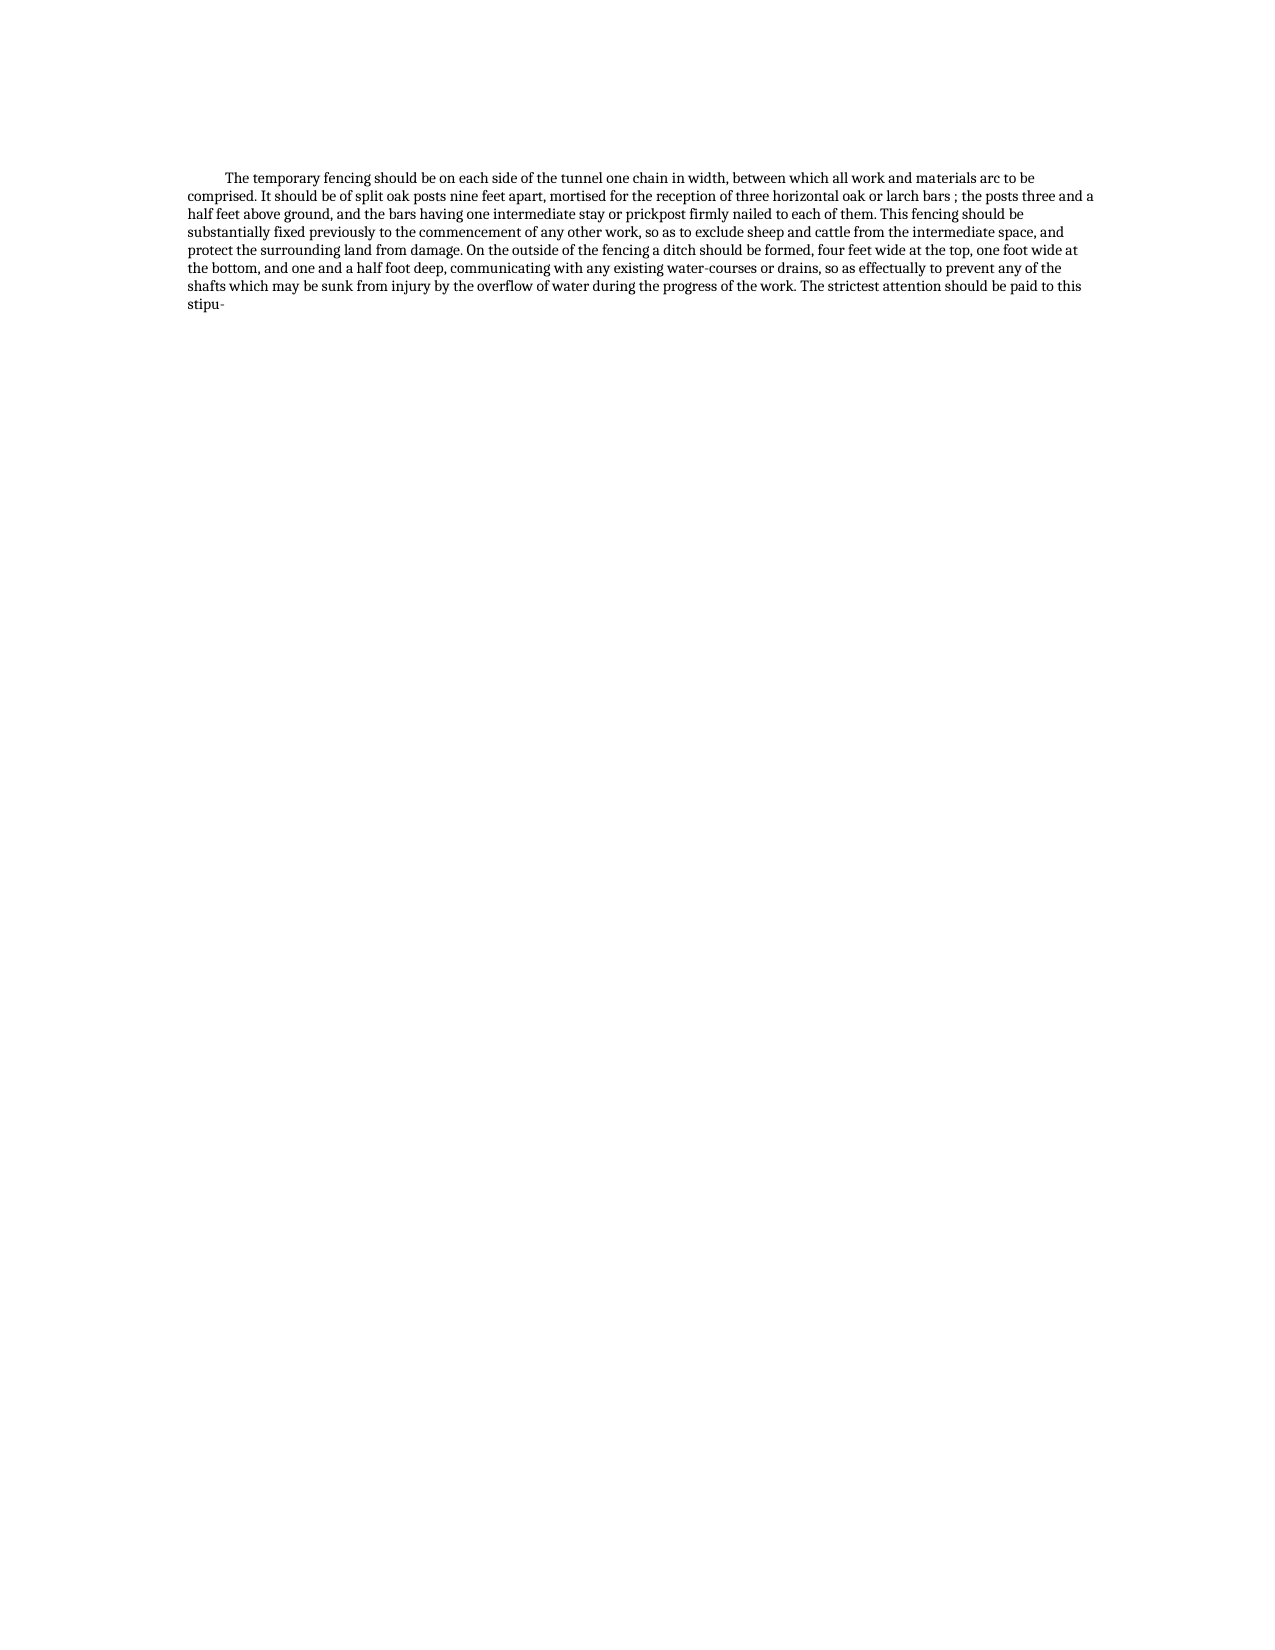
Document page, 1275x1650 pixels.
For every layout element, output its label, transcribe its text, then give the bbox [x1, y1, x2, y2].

text The temporary fencing should be on each side of the tunnel one chain in width, between which all work and materials arc to be comprised. It should be of split oak posts nine feet apart, mortised for the reception of three horizontal oak or larch bars ; the posts three and a half feet above ground, and the bars having one intermediate stay or prickpost firmly nailed to each of them. This fencing should be substantially fixed previously to the commencement of any other work, so as to exclude sheep and cattle from the intermediate space, and protect the surrounding land from damage. On the outside of the fencing a ditch should be formed, four feet wide at the top, one foot wide at the bottom, and one and a half foot deep, communicating with any existing water-courses or drains, so as effectually to prevent any of the shafts which may be sunk from injury by the overflow of water during the progress of the work. The strictest attention should be paid to this stipu- [187, 169, 1098, 313]
